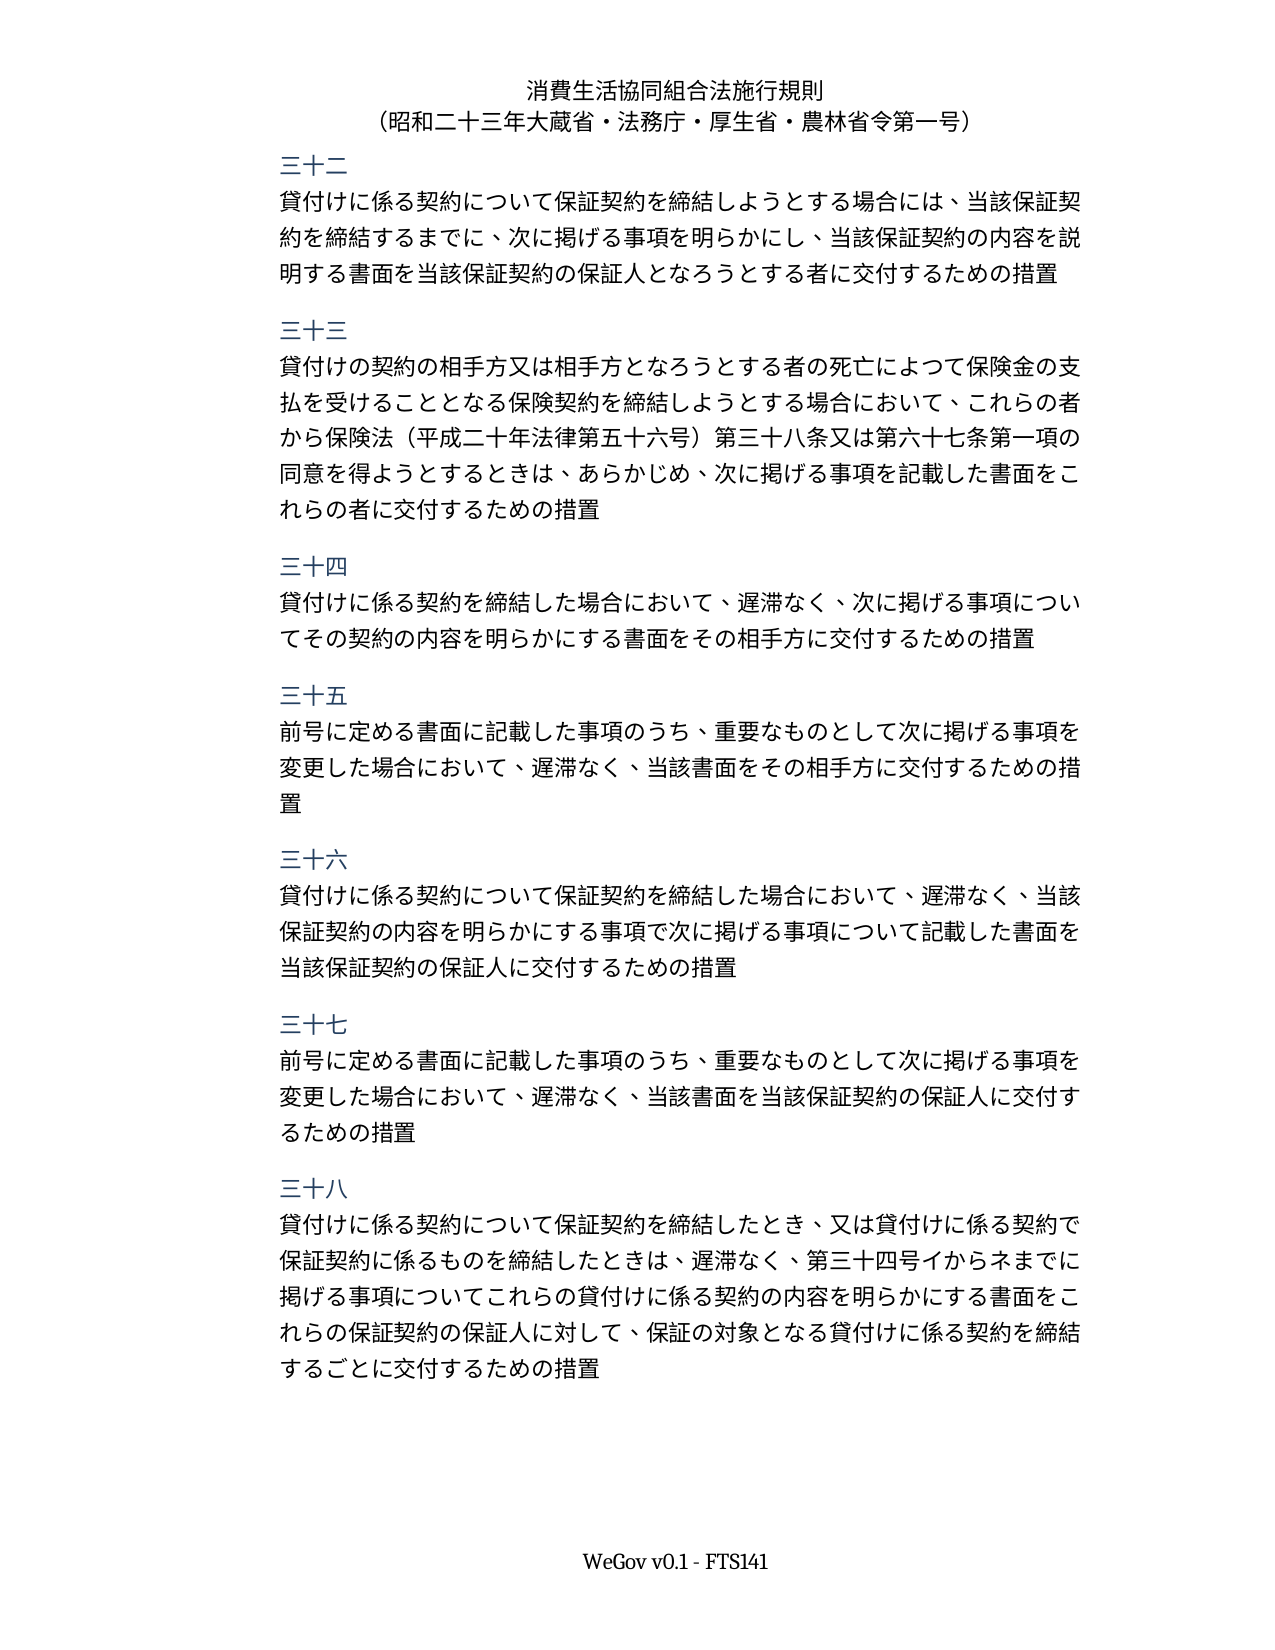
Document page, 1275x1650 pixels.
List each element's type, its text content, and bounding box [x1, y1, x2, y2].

subtitle 三十三 [279, 314, 1087, 346]
subtitle 三十四 [279, 551, 1087, 582]
subtitle 三十五 [279, 680, 1087, 711]
text 貸付けに係る契約について保証契約を締結しようとする場合には、当該保証契約を締結するまでに、次に掲げる事項を明らかにし、当該保証契約の内容を説明する書面を当該保証契約の保証人となろうとする者に交付するための措置 [279, 186, 1087, 289]
text 貸付けに係る契約を締結した場合において、遅滞なく、次に掲げる事項についてその契約の内容を明らかにする書面をその相手方に交付するための措置 [279, 587, 1087, 654]
subtitle 三十七 [279, 1009, 1087, 1040]
subtitle 三十二 [279, 150, 1087, 181]
subtitle 三十六 [279, 844, 1087, 876]
subtitle 三十八 [279, 1173, 1087, 1205]
text 貸付けの契約の相手方又は相手方となろうとする者の死亡によつて保険金の支払を受けることとなる保険契約を締結しようとする場合において、これらの者から保険法（平成二十年法律第五十六号）第三十八条又は第六十七条第一項の同意を得ようとするときは、あらかじめ、次に掲げる事項を記載した書面をこれらの者に交付するための措置 [279, 351, 1087, 526]
text 貸付けに係る契約について保証契約を締結したとき、又は貸付けに係る契約で保証契約に係るものを締結したときは、遅滞なく、第三十四号イからネまでに掲げる事項についてこれらの貸付けに係る契約の内容を明らかにする書面をこれらの保証契約の保証人に対して、保証の対象となる貸付けに係る契約を締結するごとに交付するための措置 [279, 1209, 1087, 1384]
text 貸付けに係る契約について保証契約を締結した場合において、遅滞なく、当該保証契約の内容を明らかにする事項で次に掲げる事項について記載した書面を当該保証契約の保証人に交付するための措置 [279, 880, 1087, 983]
text 前号に定める書面に記載した事項のうち、重要なものとして次に掲げる事項を変更した場合において、遅滞なく、当該書面をその相手方に交付するための措置 [279, 716, 1087, 819]
text 前号に定める書面に記載した事項のうち、重要なものとして次に掲げる事項を変更した場合において、遅滞なく、当該書面を当該保証契約の保証人に交付するための措置 [279, 1045, 1087, 1148]
